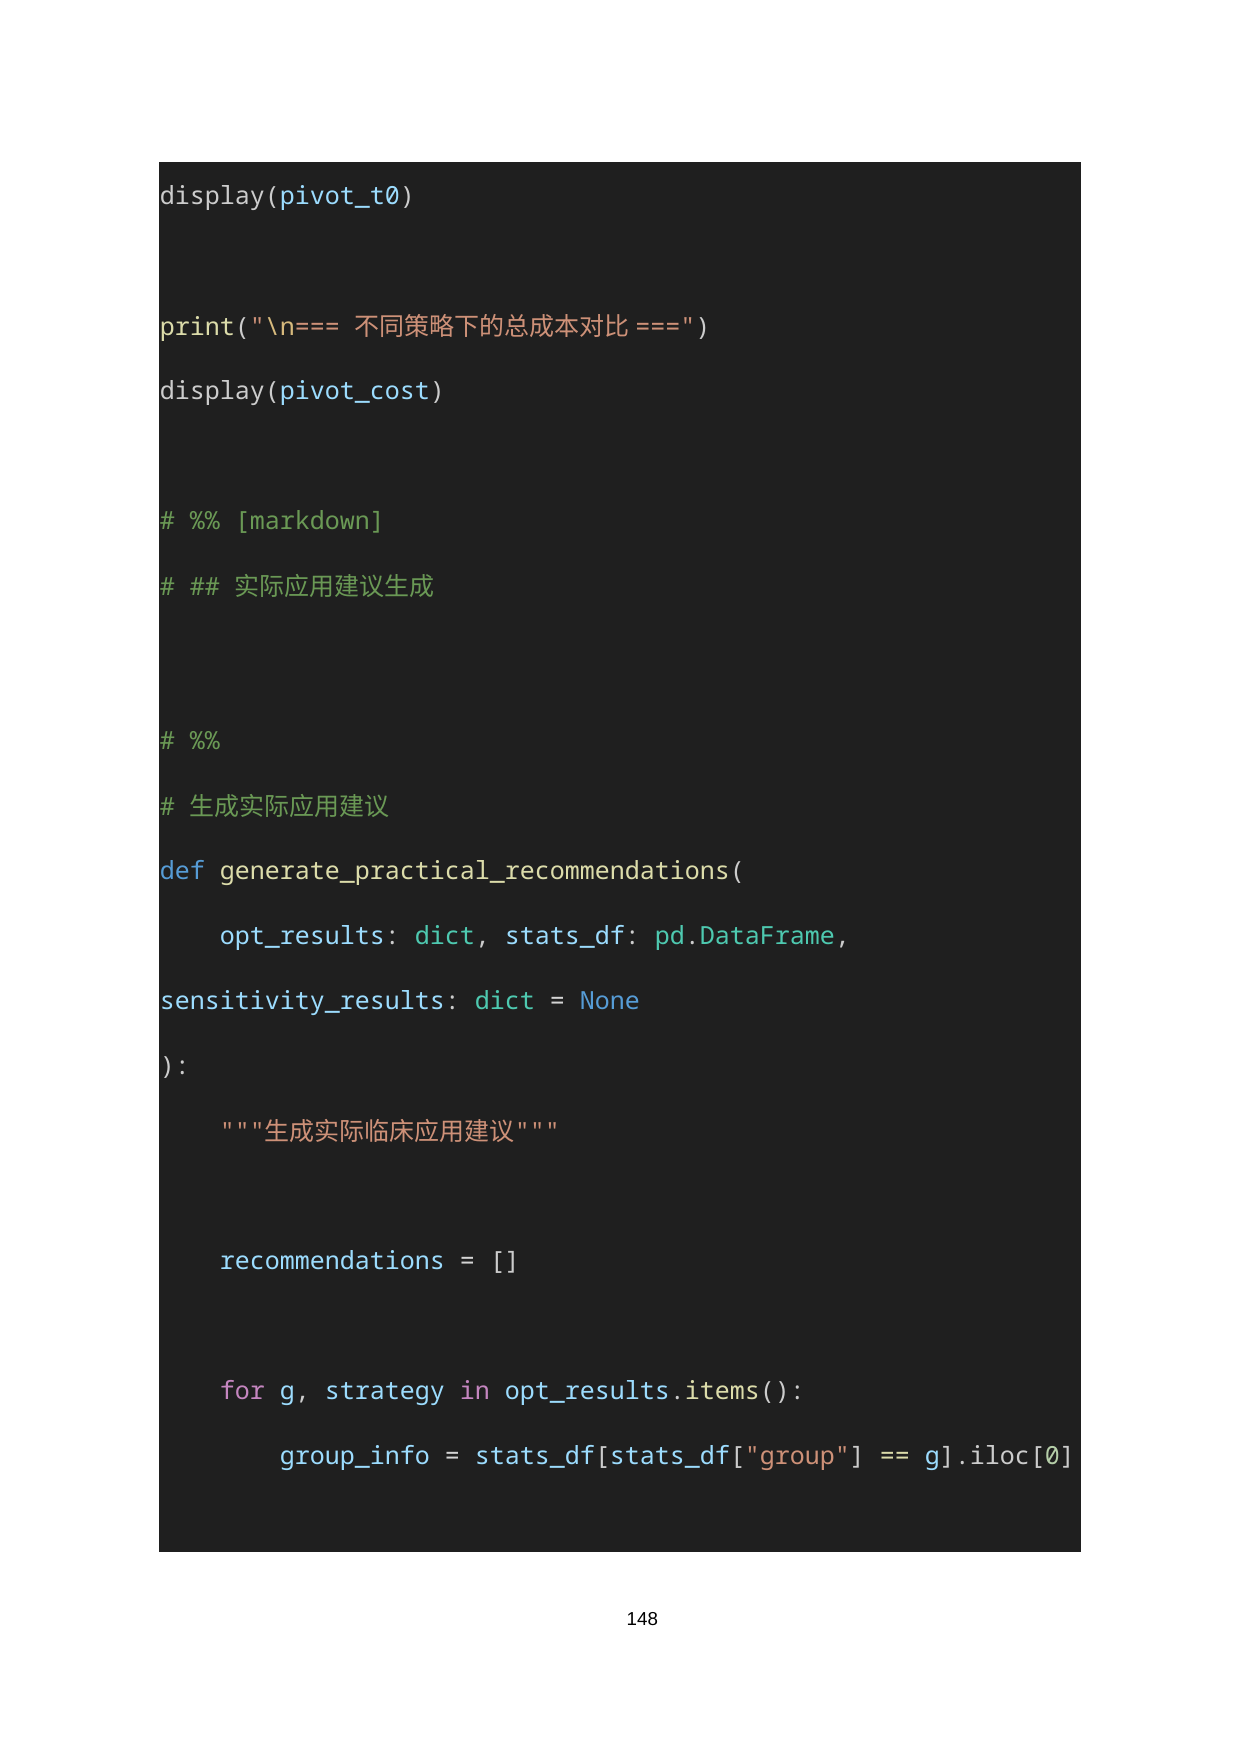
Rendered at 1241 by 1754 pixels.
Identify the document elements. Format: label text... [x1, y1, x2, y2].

text # ## 实际应用建议生成 [159, 552, 1081, 617]
text group_info = stats_df[stats_df["group"] == g].iloc[0] [159, 1422, 1081, 1487]
text display(pivot_cost) [159, 357, 1081, 422]
text recommendations = [] [159, 1227, 1081, 1292]
text ): [159, 1032, 1081, 1097]
text opt_results: dict, stats_df: pd.DataFrame, sensitivity_results: dict = None [159, 902, 1081, 1032]
text """生成实际临床应用建议""" [159, 1097, 1081, 1162]
text for g, strategy in opt_results.items(): [159, 1357, 1081, 1422]
text print("\n=== 不同策略下的总成本对比 ===") [159, 292, 1081, 357]
text # %% [markdown] [159, 487, 1081, 552]
text # %% [159, 707, 1081, 772]
text display(pivot_t0) [159, 162, 1081, 227]
text # 生成实际应用建议 [159, 772, 1081, 837]
text def generate_practical_recommendations( [159, 837, 1081, 902]
